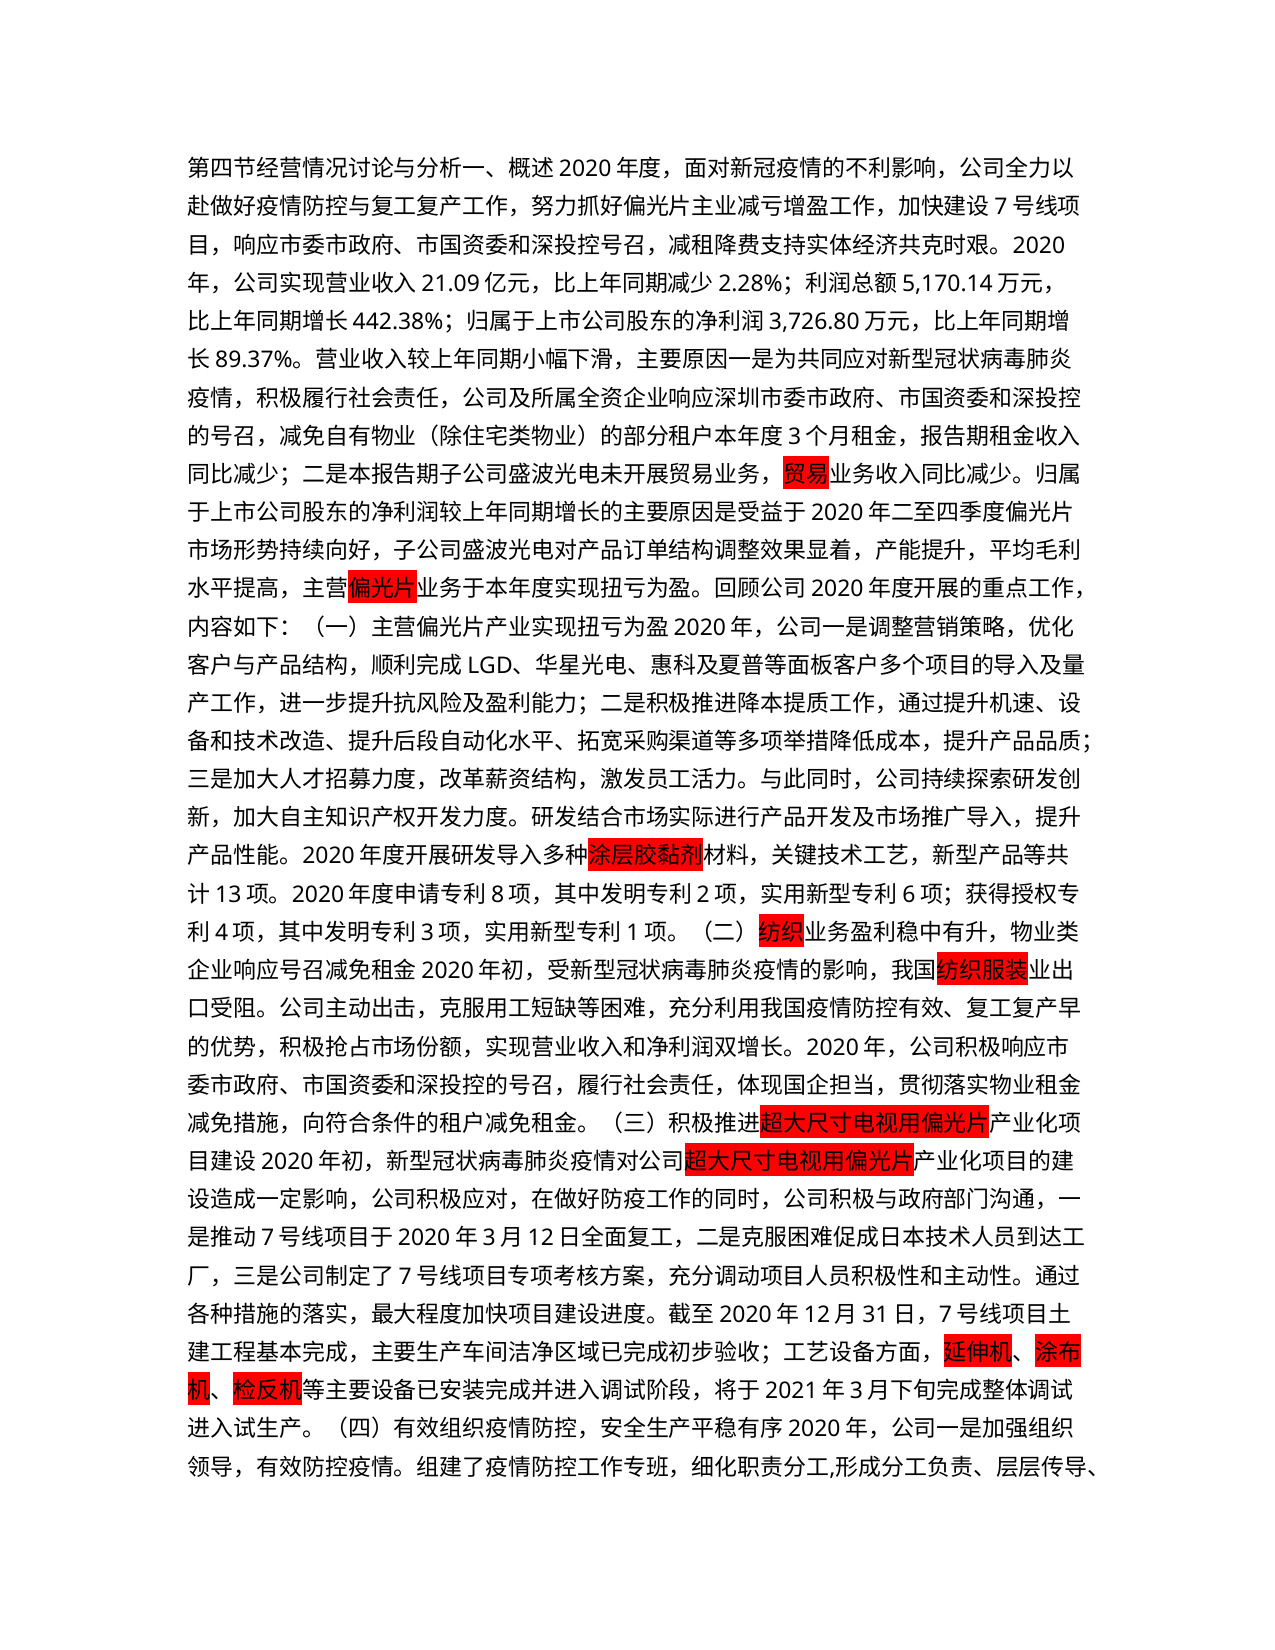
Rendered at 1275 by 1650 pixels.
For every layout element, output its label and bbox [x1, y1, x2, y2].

text [187, 150, 1087, 1482]
